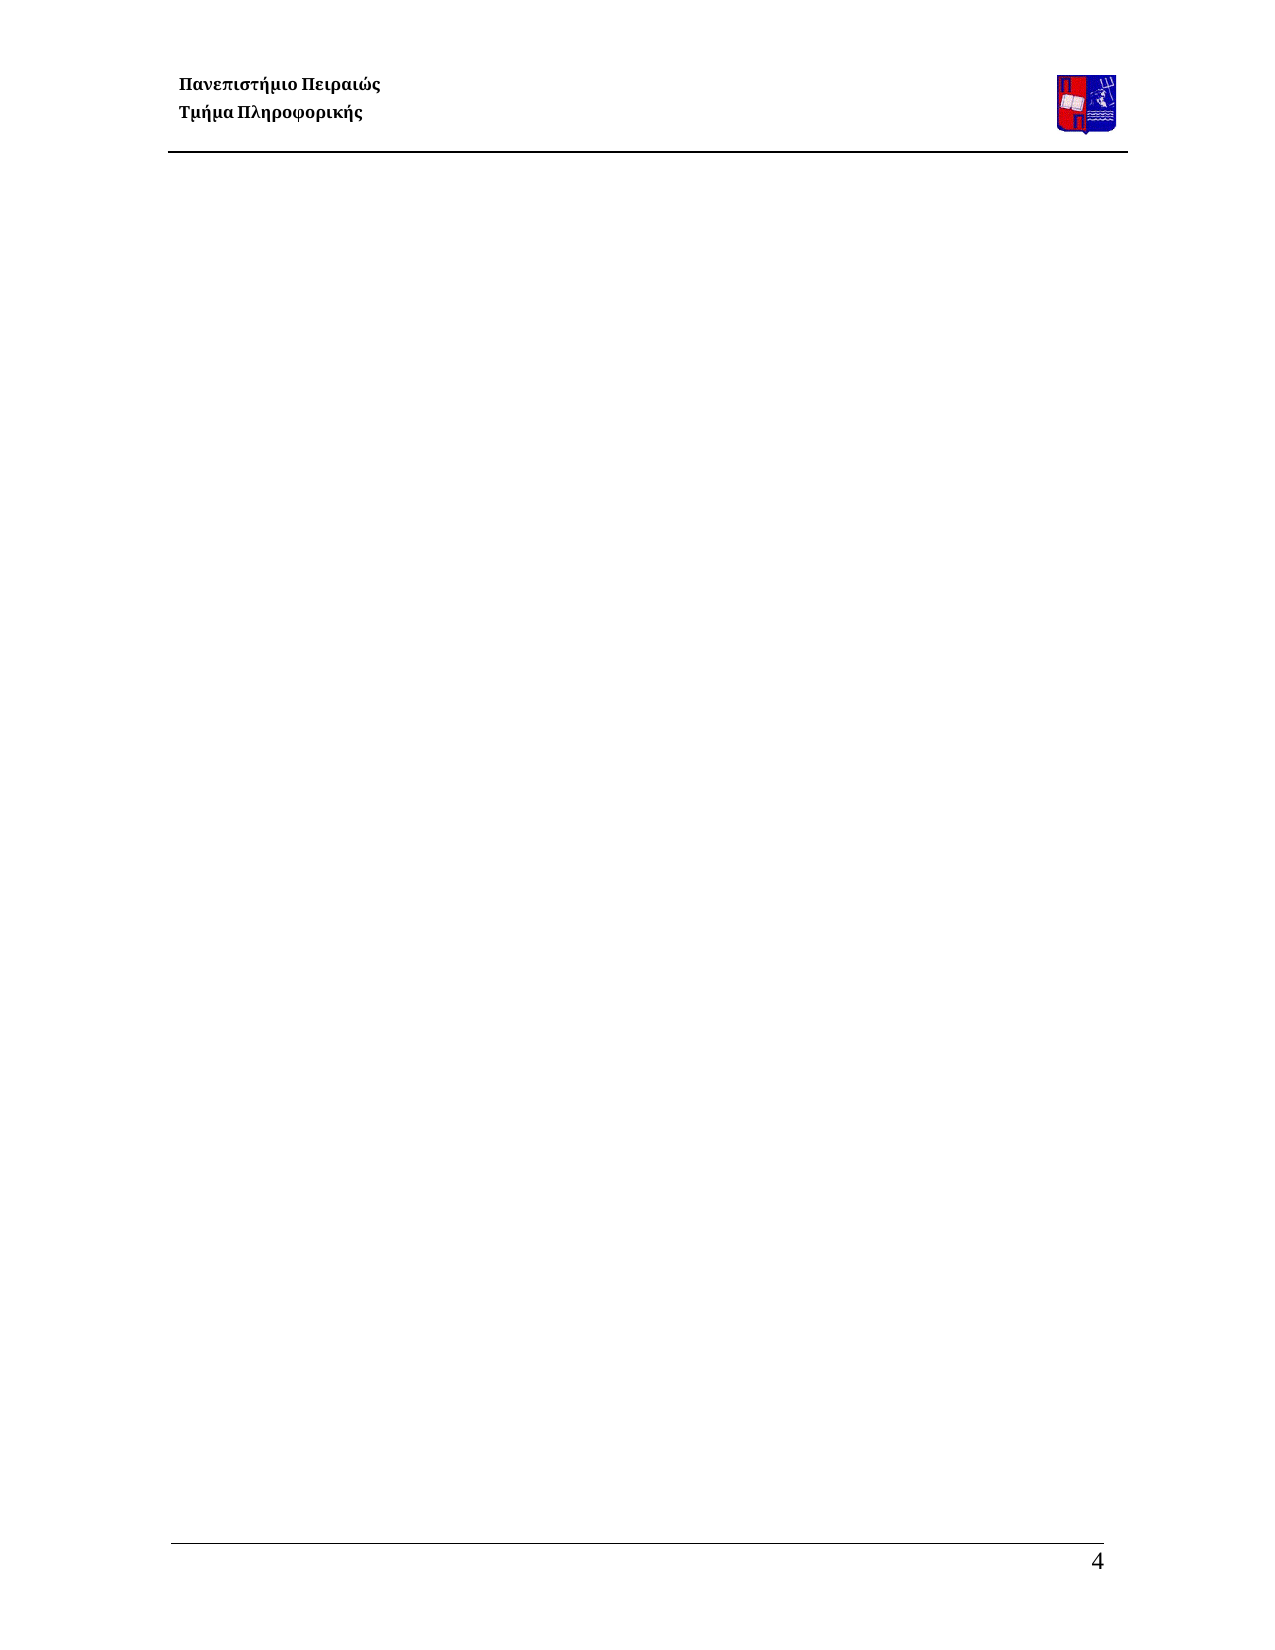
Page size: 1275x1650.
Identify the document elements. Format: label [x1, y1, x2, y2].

picture [1057, 75, 1117, 135]
